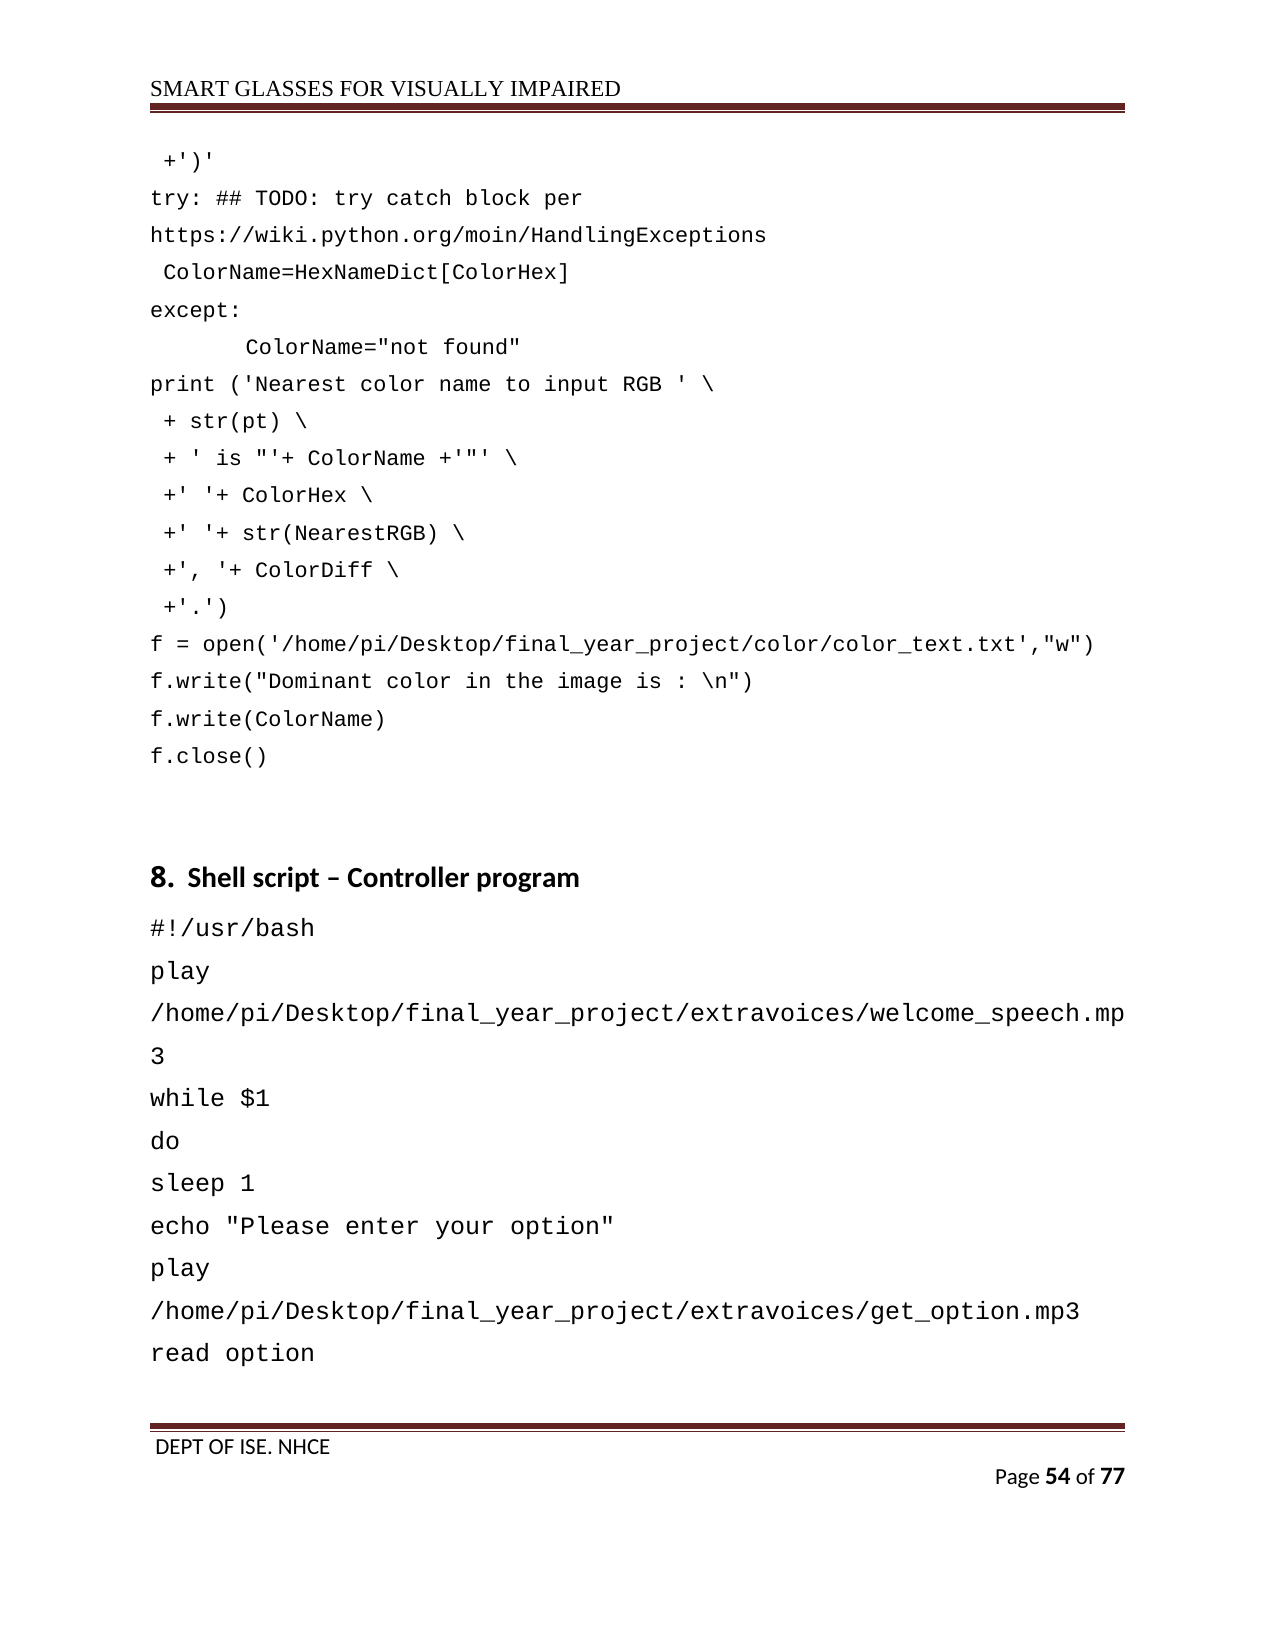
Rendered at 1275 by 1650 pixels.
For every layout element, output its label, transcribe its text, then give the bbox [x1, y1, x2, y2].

text do [150, 1128, 1125, 1157]
text + str(pt) \ [150, 410, 1125, 435]
text print ('Nearest color name to input RGB ' \ [150, 373, 1125, 398]
text play /home/pi/Desktop/final_year_project/extravoices/welcome_speech.mp3 [150, 958, 1125, 1072]
text echo "Please enter your option" [150, 1213, 1125, 1242]
text while $1 [150, 1086, 1125, 1114]
text f = open('/home/pi/Desktop/final_year_project/color/color_text.txt',"w") [150, 633, 1125, 658]
text read option [150, 1341, 1125, 1369]
text f.close() [150, 745, 1125, 770]
text +' '+ ColorHex \ [150, 485, 1125, 509]
text ColorName="not found" [150, 336, 1125, 361]
text ColorName=HexNameDict[ColorHex] [150, 262, 1125, 286]
text except: [150, 299, 1125, 323]
text +')' [150, 150, 1125, 175]
text try: ## TODO: try catch block per https://wiki.python.org/moin/HandlingExceptions [150, 187, 1125, 249]
text f.write("Dominant color in the image is : \n") [150, 671, 1125, 695]
text f.write(ColorName) [150, 708, 1125, 733]
text + ' is "'+ ColorName +'"' \ [150, 447, 1125, 472]
text sleep 1 [150, 1171, 1125, 1199]
text +' '+ str(NearestRGB) \ [150, 522, 1125, 547]
text #!/usr/bash [150, 916, 1125, 944]
text play /home/pi/Desktop/final_year_project/extravoices/get_option.mp3 [150, 1256, 1125, 1327]
text +'.') [150, 596, 1125, 621]
text +', '+ ColorDiff \ [150, 559, 1125, 584]
list Shell script – Controller program [150, 857, 1125, 896]
